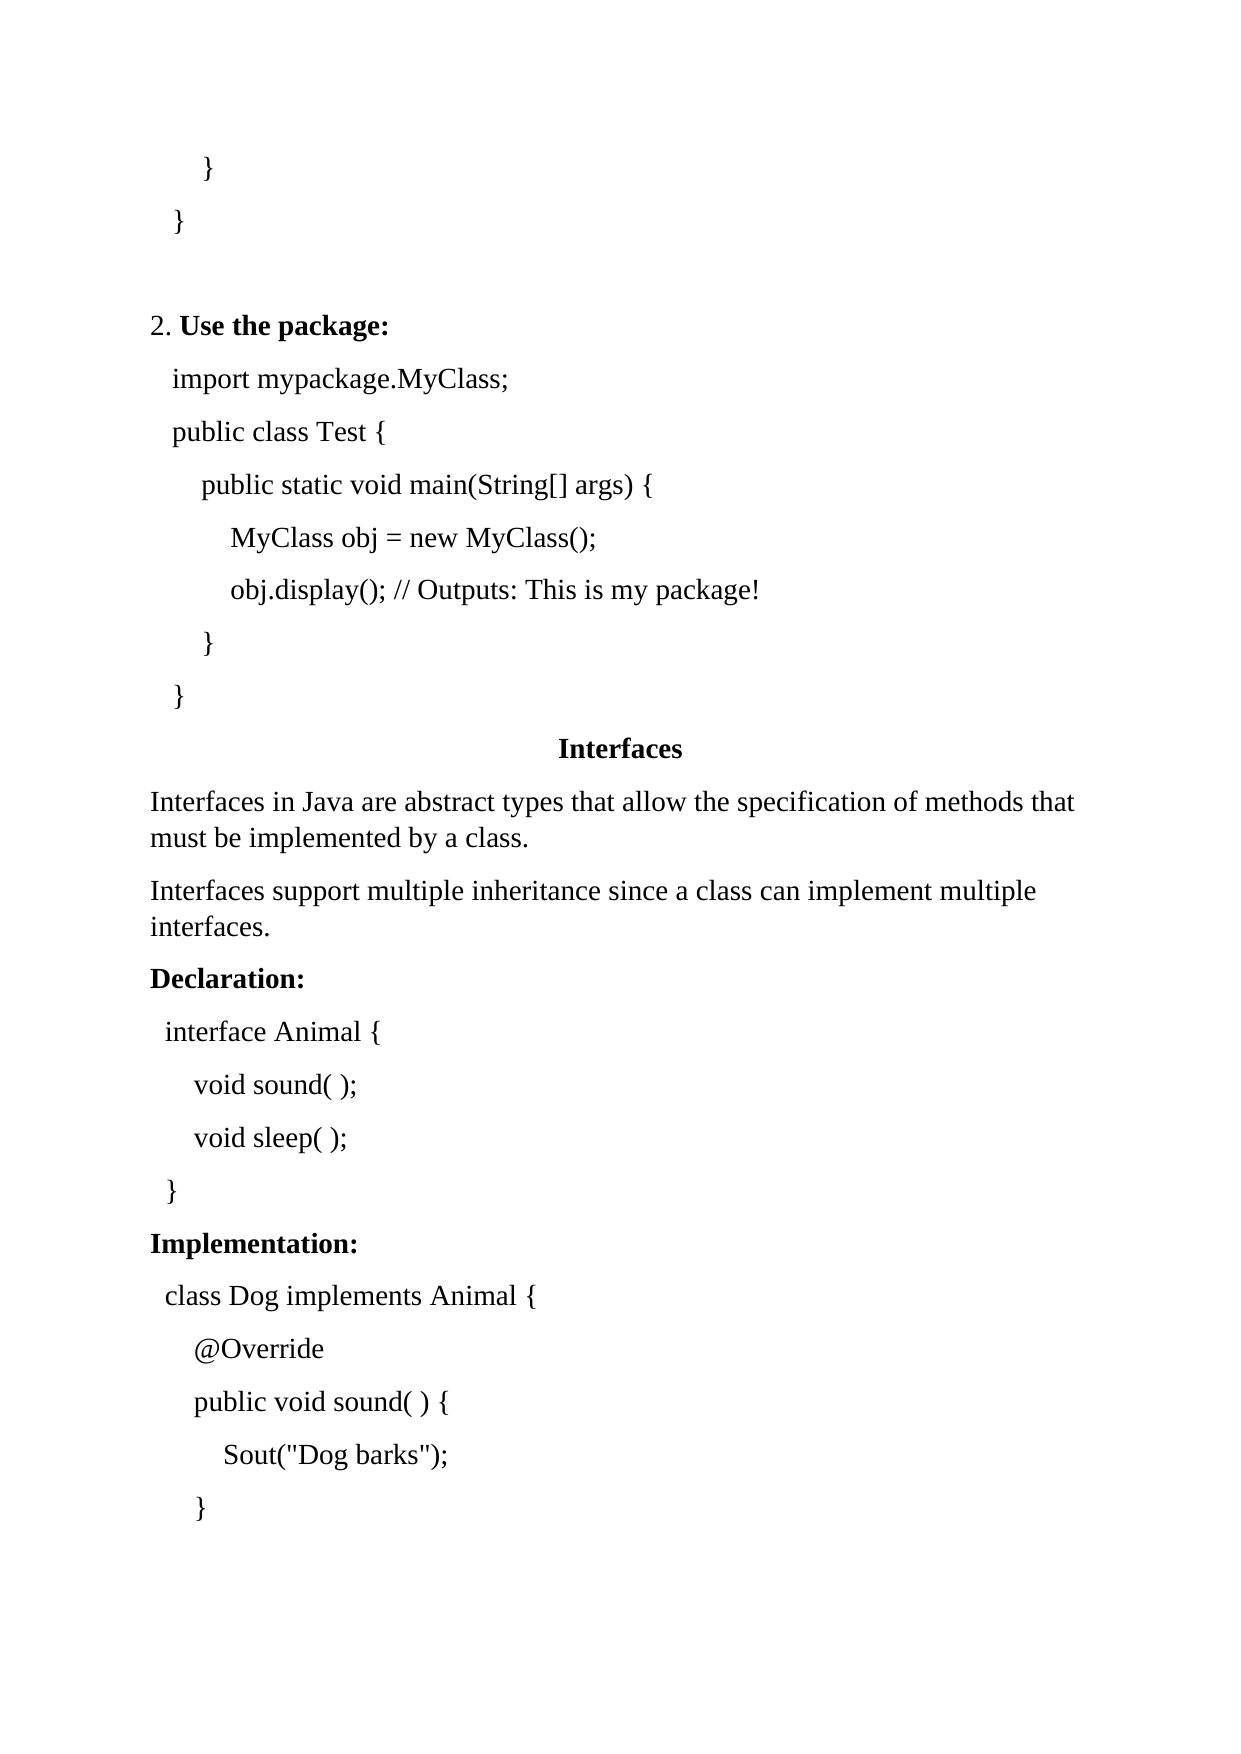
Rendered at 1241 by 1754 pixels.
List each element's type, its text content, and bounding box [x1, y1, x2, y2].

text Interfaces [150, 731, 1090, 764]
text Interfaces support multiple inheritance since a class can implement multiple interfaces. [150, 873, 1090, 942]
text obj.display(); // Outputs: This is my package! [150, 572, 1090, 606]
text Interfaces in Java are abstract types that allow the specification of methods that must be implemented by a class. [150, 784, 1090, 853]
text @Override [150, 1331, 1090, 1365]
text } [150, 203, 1090, 236]
text } [150, 1490, 1090, 1523]
text } [150, 625, 1090, 659]
text 2. Use the package: [150, 308, 1090, 342]
text void sleep( ); [150, 1120, 1090, 1154]
text Sout("Dog barks"); [150, 1437, 1090, 1471]
text } [150, 150, 1090, 183]
text Declaration: [150, 962, 1090, 995]
text public void sound( ) { [150, 1384, 1090, 1418]
text import mypackage.MyClass; [150, 361, 1090, 395]
text class Dog implements Animal { [150, 1278, 1090, 1312]
text } [150, 1173, 1090, 1206]
text void sound( ); [150, 1067, 1090, 1101]
text public class Test { [150, 414, 1090, 448]
text interface Animal { [150, 1014, 1090, 1048]
text Implementation: [150, 1226, 1090, 1259]
text public static void main(String[] args) { [150, 467, 1090, 500]
text } [150, 678, 1090, 712]
text MyClass obj = new MyClass(); [150, 520, 1090, 553]
